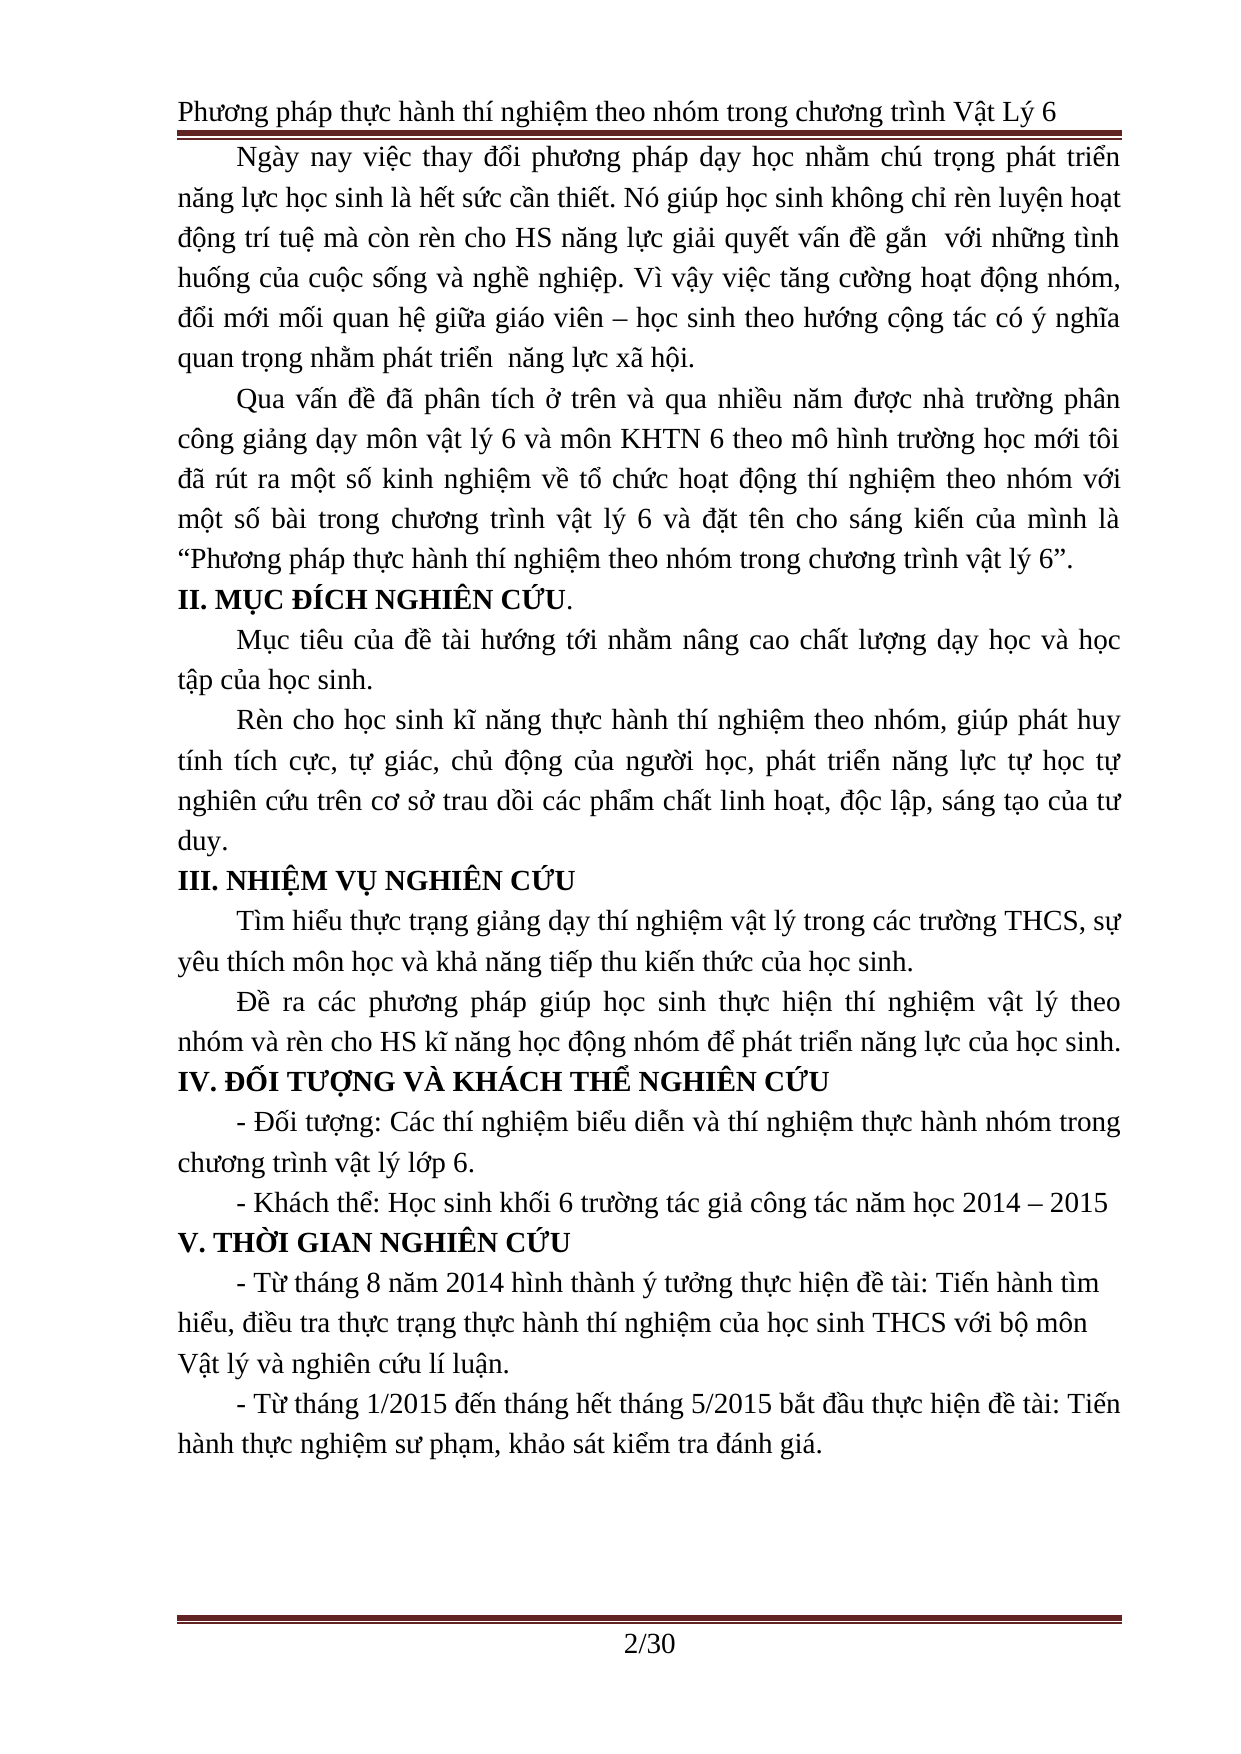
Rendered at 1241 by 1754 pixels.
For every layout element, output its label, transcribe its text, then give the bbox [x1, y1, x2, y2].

text Qua vấn đề đã phân tích ở trên và qua nhiều năm được nhà trường phân công giảng dạy môn vật lý 6 và môn KHTN 6 theo mô hình trường học mới tôi đã rút ra một số kinh nghiệm về tổ chức hoạt động thí nghiệm theo nhóm với một số bài trong chương trình vật lý 6 và đặt tên cho sáng kiến của mình là “Phương pháp thực hành thí nghiệm theo nhóm trong chương trình vật lý 6”. [177, 381, 1122, 575]
text Tìm hiểu thực trạng giảng dạy thí nghiệm vật lý trong các trường THCS, sự yêu thích môn học và khả năng tiếp thu kiến thức của học sinh. [177, 903, 1122, 977]
text - Khách thể: Học sinh khối 6 trường tác giả công tác năm học 2014 – 2015 [177, 1185, 1122, 1218]
text Rèn cho học sinh kĩ năng thực hành thí nghiệm theo nhóm, giúp phát huy tính tích cực, tự giác, chủ động của người học, phát triển năng lực tự học tự nghiên cứu trên cơ sở trau dồi các phẩm chất linh hoạt, độc lập, sáng tạo của tư duy. [177, 702, 1122, 857]
text Ngày nay việc thay đổi phương pháp dạy học nhằm chú trọng phát triển năng lực học sinh là hết sức cần thiết. Nó giúp học sinh không chỉ rèn luyện hoạt động trí tuệ mà còn rèn cho HS năng lực giải quyết vấn đề gắn với những tình huống của cuộc sống và nghề nghiệp. Vì vậy việc tăng cường hoạt động nhóm, đổi mới mối quan hệ giữa giáo viên – học sinh theo hướng cộng tác có ý nghĩa quan trọng nhằm phát triển năng lực xã hội. [177, 140, 1122, 374]
text V. THỜI GIAN NGHIÊN CỨU [177, 1225, 1122, 1259]
text - Từ tháng 1/2015 đến tháng hết tháng 5/2015 bắt đầu thực hiện đề tài: Tiến hành thực nghiệm sư phạm, khảo sát kiểm tra đánh giá. [177, 1386, 1122, 1460]
text II. MỤC ĐÍCH NGHIÊN CỨU. [177, 582, 1122, 615]
text III. NHIỆM VỤ NGHIÊN CỨU [177, 863, 1122, 897]
text - Đối tượng: Các thí nghiệm biểu diễn và thí nghiệm thực hành nhóm trong chương trình vật lý lớp 6. [177, 1104, 1122, 1178]
text Đề ra các phương pháp giúp học sinh thực hiện thí nghiệm vật lý theo nhóm và rèn cho HS kĩ năng học động nhóm để phát triển năng lực của học sinh. [177, 984, 1122, 1058]
text - Từ tháng 8 năm 2014 hình thành ý tưởng thực hiện đề tài: Tiến hành tìm hiểu, điều tra thực trạng thực hành thí nghiệm của học sinh THCS với bộ môn Vật lý và nghiên cứu lí luận. [177, 1265, 1122, 1379]
text Mục tiêu của đề tài hướng tới nhằm nâng cao chất lượng dạy học và học tập của học sinh. [177, 622, 1122, 696]
text IV. ĐỐI TƯỢNG VÀ KHÁCH THỂ NGHIÊN CỨU [177, 1064, 1122, 1098]
